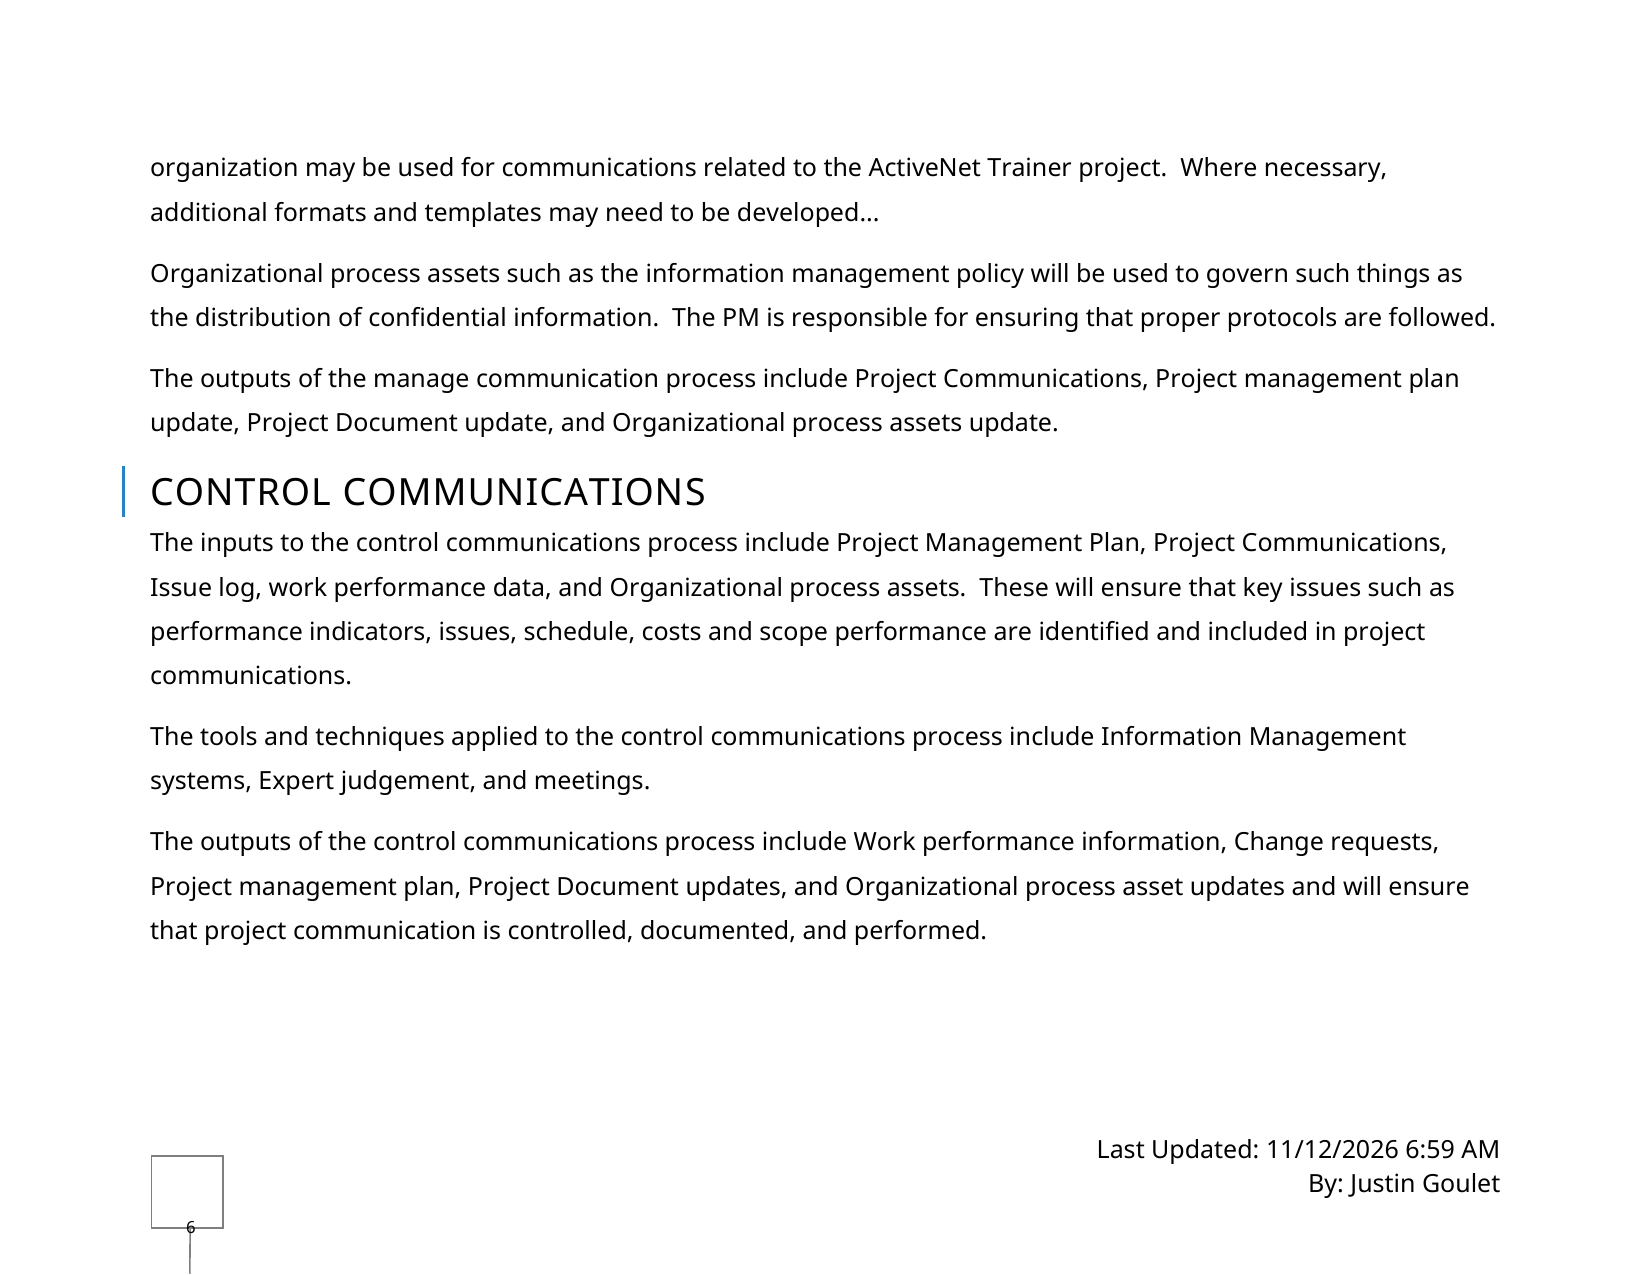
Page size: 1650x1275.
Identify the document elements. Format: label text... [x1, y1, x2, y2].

subtitle Control Communications [125, 466, 1500, 517]
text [150, 150, 1500, 228]
text The outputs of the control communications process include Work performance information, Change requests, Project management plan, Project Document updates, and Organizational process asset updates and will ensure that project communication is controlled, documented, and performed. [150, 824, 1500, 947]
text The tools and techniques applied to the control communications process include Information Management systems, Expert judgement, and meetings. [150, 719, 1500, 797]
text Organizational process assets such as the information management policy will be used to govern such things as the distribution of confidential information. The PM is responsible for ensuring that proper protocols are followed. [150, 255, 1500, 333]
text The inputs to the control communications process include Project Management Plan, Project Communications, Issue log, work performance data, and Organizational process assets. These will ensure that key issues such as performance indicators, issues, schedule, costs and scope performance are identified and included in project communications. [150, 525, 1500, 692]
text The outputs of the manage communication process include Project Communications, Project management plan update, Project Document update, and Organizational process assets update. [150, 360, 1500, 439]
